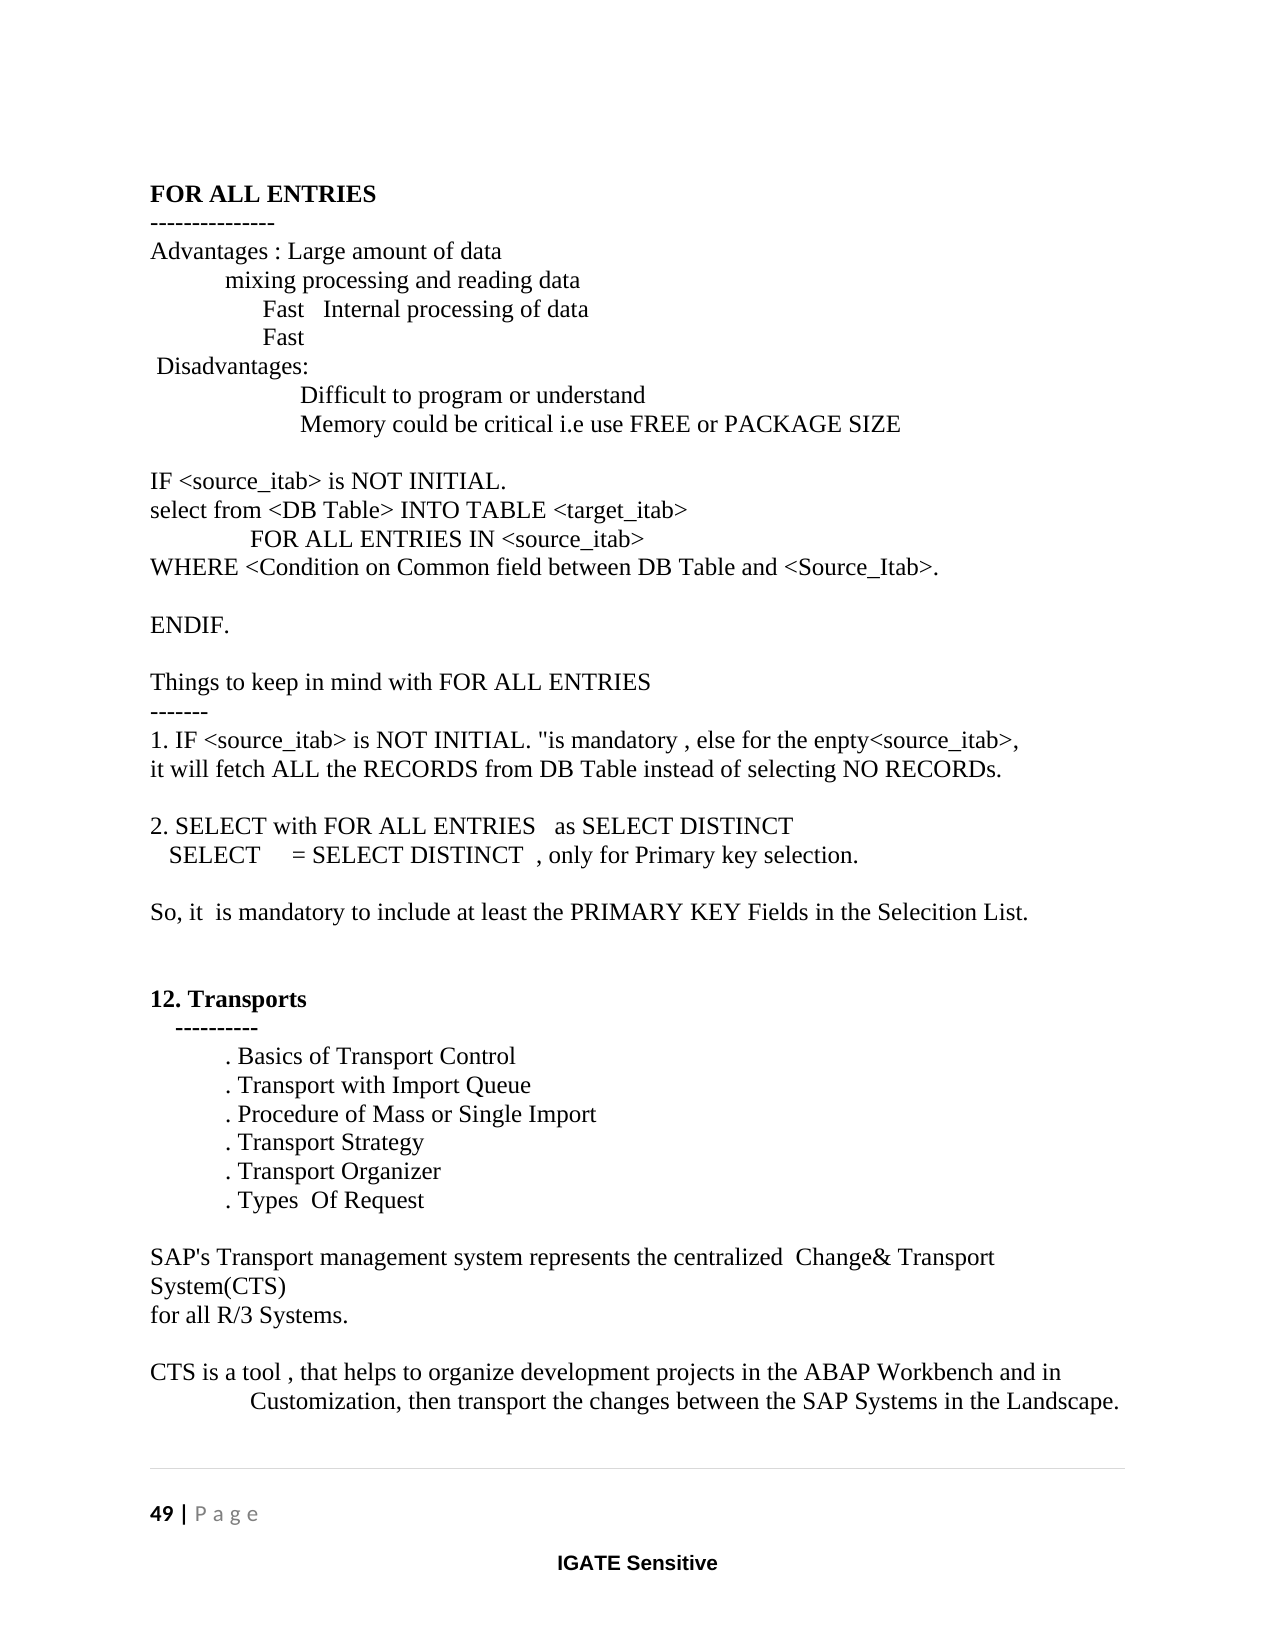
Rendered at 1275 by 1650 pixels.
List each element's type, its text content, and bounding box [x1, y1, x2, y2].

text Fast [150, 322, 1125, 351]
text mixing processing and reading data [150, 265, 1125, 294]
text FOR ALL ENTRIES IN <source_itab> [150, 524, 1125, 552]
text . Transport Strategy [150, 1127, 1125, 1156]
text . Transport with Import Queue [150, 1070, 1125, 1099]
text . Procedure of Mass or Single Import [150, 1099, 1125, 1127]
text ENDIF. [150, 610, 1125, 639]
text So, it is mandatory to include at least the PRIMARY KEY Fields in the Selecition List. [150, 897, 1125, 926]
text ---------- [150, 1012, 1125, 1041]
text WHERE <Condition on Common field between DB Table and <Source_Itab>. [150, 552, 1125, 581]
text ------- [150, 696, 1125, 725]
text it will fetch ALL the RECORDS from DB Table instead of selecting NO RECORDs. [150, 754, 1125, 782]
text IF <source_itab> is NOT INITIAL. [150, 466, 1125, 495]
text Advantages : Large amount of data [150, 236, 1125, 265]
text Disadvantages: [150, 351, 1125, 380]
text 1. IF <source_itab> is NOT INITIAL. "is mandatory , else for the enpty<source_itab>, [150, 725, 1125, 754]
text FOR ALL ENTRIES [150, 179, 1125, 207]
text SAP's Transport management system represents the centralized Change& Transport System(CTS) [150, 1242, 1125, 1300]
text CTS is a tool , that helps to organize development projects in the ABAP Workbench and in [150, 1357, 1125, 1386]
text . Transport Organizer [150, 1156, 1125, 1185]
text 2. SELECT with FOR ALL ENTRIES as SELECT DISTINCT [150, 811, 1125, 840]
text Things to keep in mind with FOR ALL ENTRIES [150, 667, 1125, 696]
text --------------- [150, 207, 1125, 236]
text SELECT = SELECT DISTINCT , only for Primary key selection. [150, 840, 1125, 869]
text for all R/3 Systems. [150, 1300, 1125, 1329]
text Memory could be critical i.e use FREE or PACKAGE SIZE [150, 409, 1125, 437]
text . Basics of Transport Control [150, 1041, 1125, 1070]
text Difficult to program or understand [150, 380, 1125, 409]
text . Types Of Request [150, 1185, 1125, 1214]
text select from <DB Table> INTO TABLE <target_itab> [150, 495, 1125, 524]
text Customization, then transport the changes between the SAP Systems in the Landscape. [150, 1386, 1125, 1415]
text Fast Internal processing of data [150, 294, 1125, 322]
text 12. Transports [150, 984, 1125, 1012]
